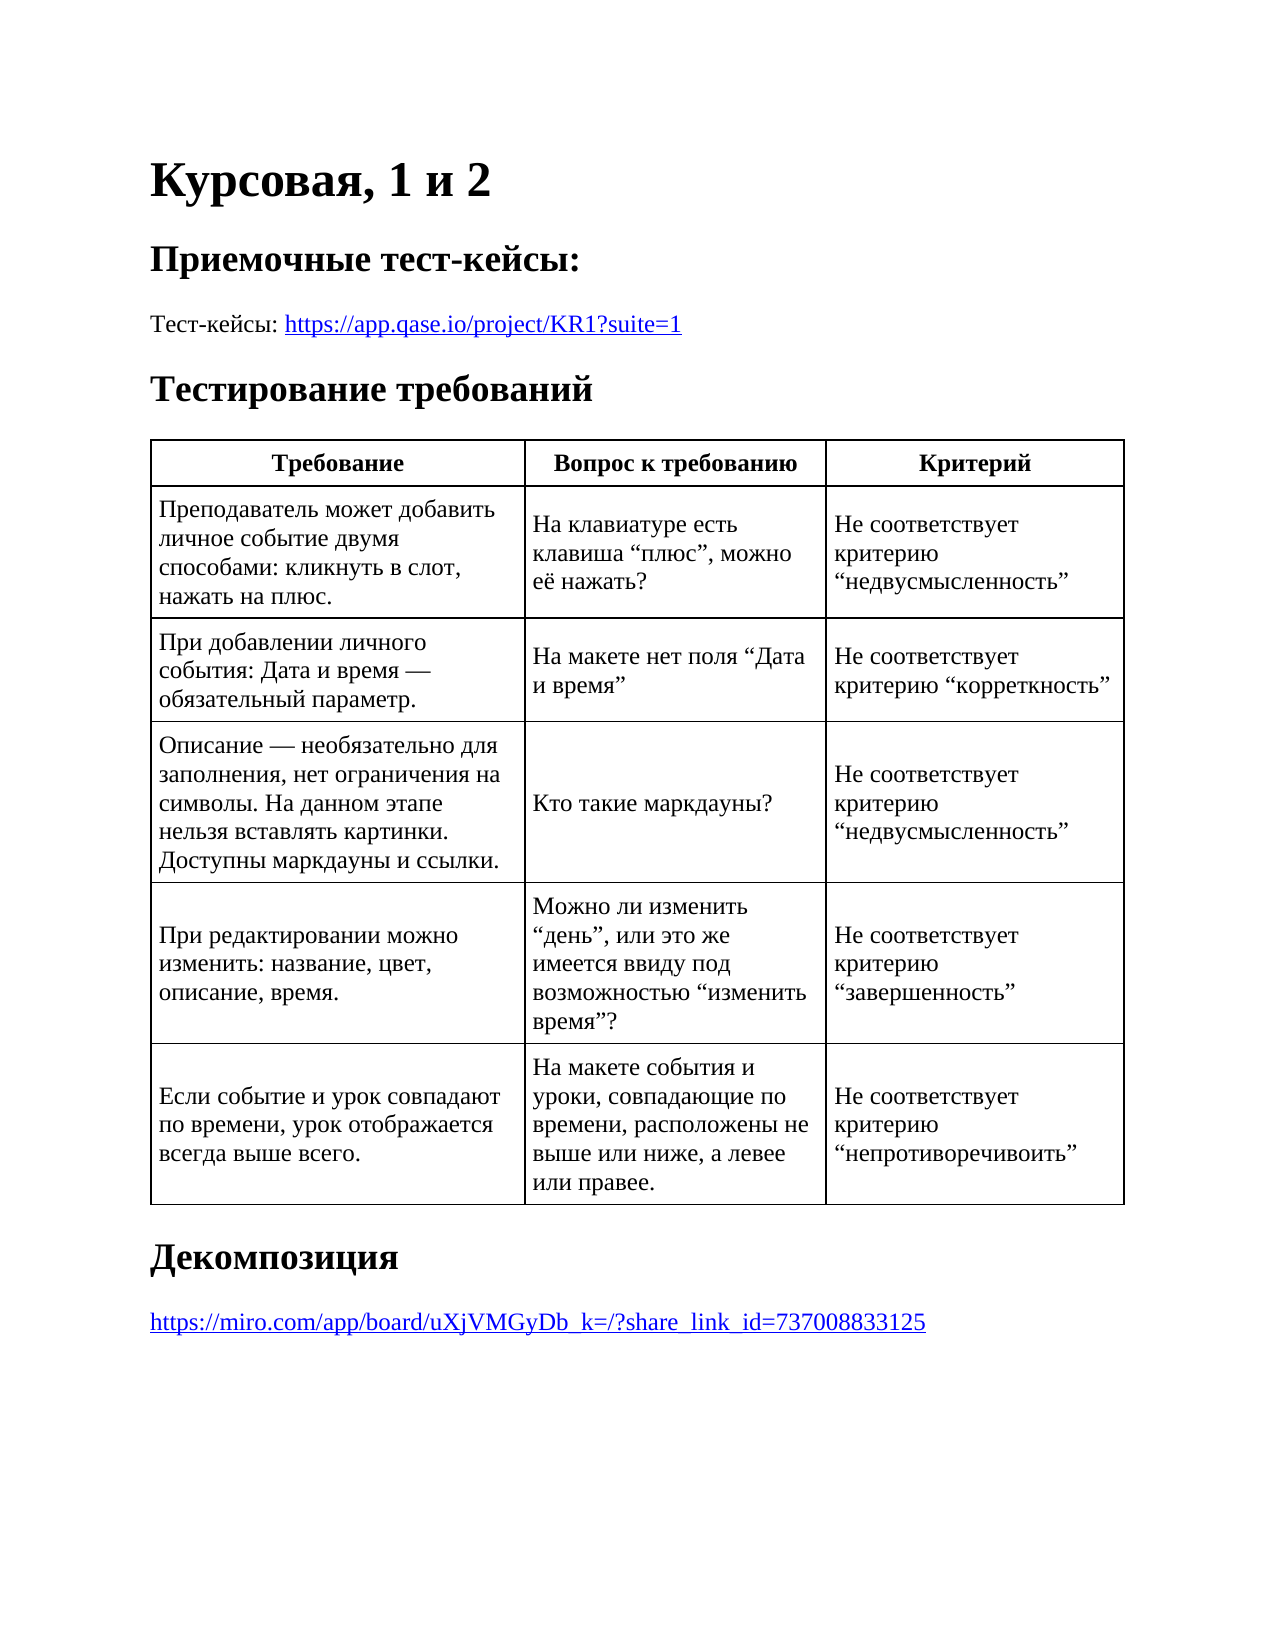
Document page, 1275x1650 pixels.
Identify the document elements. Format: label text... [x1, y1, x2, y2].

table_cell Можно ли изменить “день”, или это же имеется ввиду под возможностью “изменить время”? [526, 883, 825, 1043]
table_cell Не соответствует критерию “недвусмысленность” [827, 487, 1123, 617]
subtitle Приемочные тест-кейсы: [150, 237, 1125, 280]
table_cell Преподаватель может добавить личное событие двумя способами: кликнуть в слот, нажать на плюс. [152, 487, 524, 617]
table_cell Если событие и урок совпадают по времени, урок отображается всегда выше всего. [152, 1044, 524, 1203]
table_cell При редактировании можно изменить: название, цвет, описание, время. [152, 883, 524, 1043]
table_cell На макете нет поля “Дата и время” [526, 619, 825, 721]
table_cell Не соответствует критерию “непротиворечивоить” [827, 1044, 1123, 1203]
table_cell Не соответствует критерию “завершенность” [827, 883, 1123, 1043]
table_header Критерий [827, 441, 1123, 485]
subtitle Курсовая, 1 и 2 [150, 150, 1125, 207]
table_cell Кто такие маркдауны? [526, 722, 825, 882]
subtitle Декомпозиция [150, 1234, 1125, 1277]
table_cell На клавиатуре есть клавиша “плюс”, можно её нажать? [526, 487, 825, 617]
table_cell Описание — необязательно для заполнения, нет ограничения на символы. На данном этапе нельзя вставлять картинки. Доступны маркдауны и ссылки. [152, 722, 524, 882]
text Тест-кейсы: https://app.qase.io/project/KR1?suite=1 [150, 309, 1125, 338]
table_cell При добавлении личного события: Дата и время — обязательный параметр. [152, 619, 524, 721]
table_cell Не соответствует критерию “недвусмысленность” [827, 722, 1123, 882]
table_cell На макете события и уроки, совпадающие по времени, расположены не выше или ниже, а левее или правее. [526, 1044, 825, 1203]
table_header Требование [152, 441, 524, 485]
table_cell Не соответствует критерию “корреткность” [827, 619, 1123, 721]
subtitle Тестирование требований [150, 367, 1125, 410]
table_header Вопрос к требованию [526, 441, 825, 485]
text https://miro.com/app/board/uXjVMGyDb_k=/?share_link_id=737008833125 [150, 1307, 1125, 1335]
